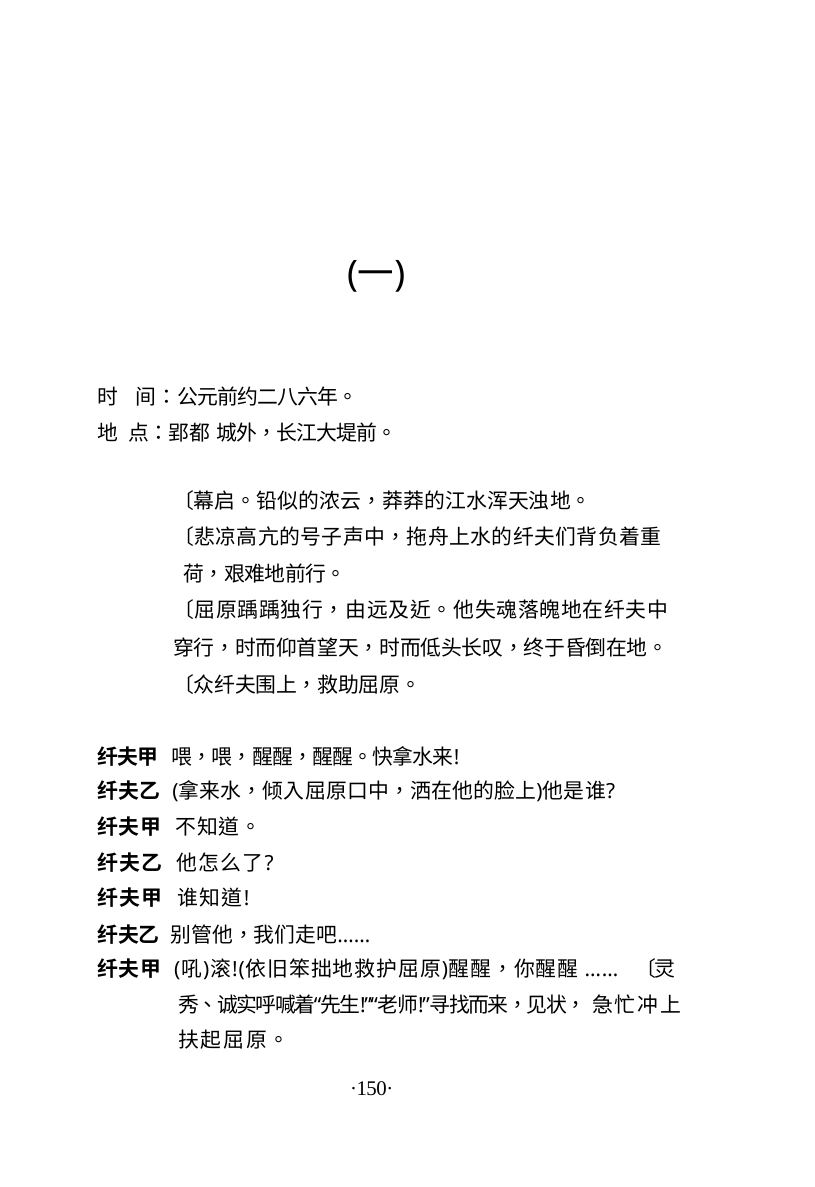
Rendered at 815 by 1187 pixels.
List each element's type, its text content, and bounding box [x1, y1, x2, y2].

text 〔悲凉高亢的号子声中，拖舟上水的纤夫们背负着重 荷，艰难地前行。 [173, 522, 662, 587]
text 〔幕启。铅似的浓云，莽莽的江水浑天浊地。 [173, 488, 692, 514]
text 纤夫乙 他怎么了? 纤夫甲 谁知道! [97, 848, 282, 911]
text 纤夫乙 别管他，我们走吧…… [97, 922, 692, 948]
text 纤夫甲 (吼)滚!(依旧笨拙地救护屈原)醒醒，你醒醒 …… 〔灵秀、诚实呼喊着“先生!”“老师!”寻找而来，见状， 急忙冲上扶起屈原。 [97, 954, 681, 1054]
text 地 点：郢都 城外，长江大堤前。 [97, 419, 692, 446]
text 时 间：公元前约二八六年。 [97, 384, 692, 410]
text 〔屈原踽踽独行，由远及近。他失魂落魄地在纤夫中 穿行，时而仰首望天，时而低头长叹，终于昏倒在地。 〔众纤夫围上，救助屈原。 [173, 596, 670, 698]
text 纤夫乙 (拿来水，倾入屈原口中，洒在他的脸上)他是谁? 纤夫甲 不知道。 [97, 776, 631, 841]
text (一) [347, 249, 692, 296]
text 纤夫甲 喂，喂，醒醒，醒醒。快拿水来! [97, 744, 692, 769]
